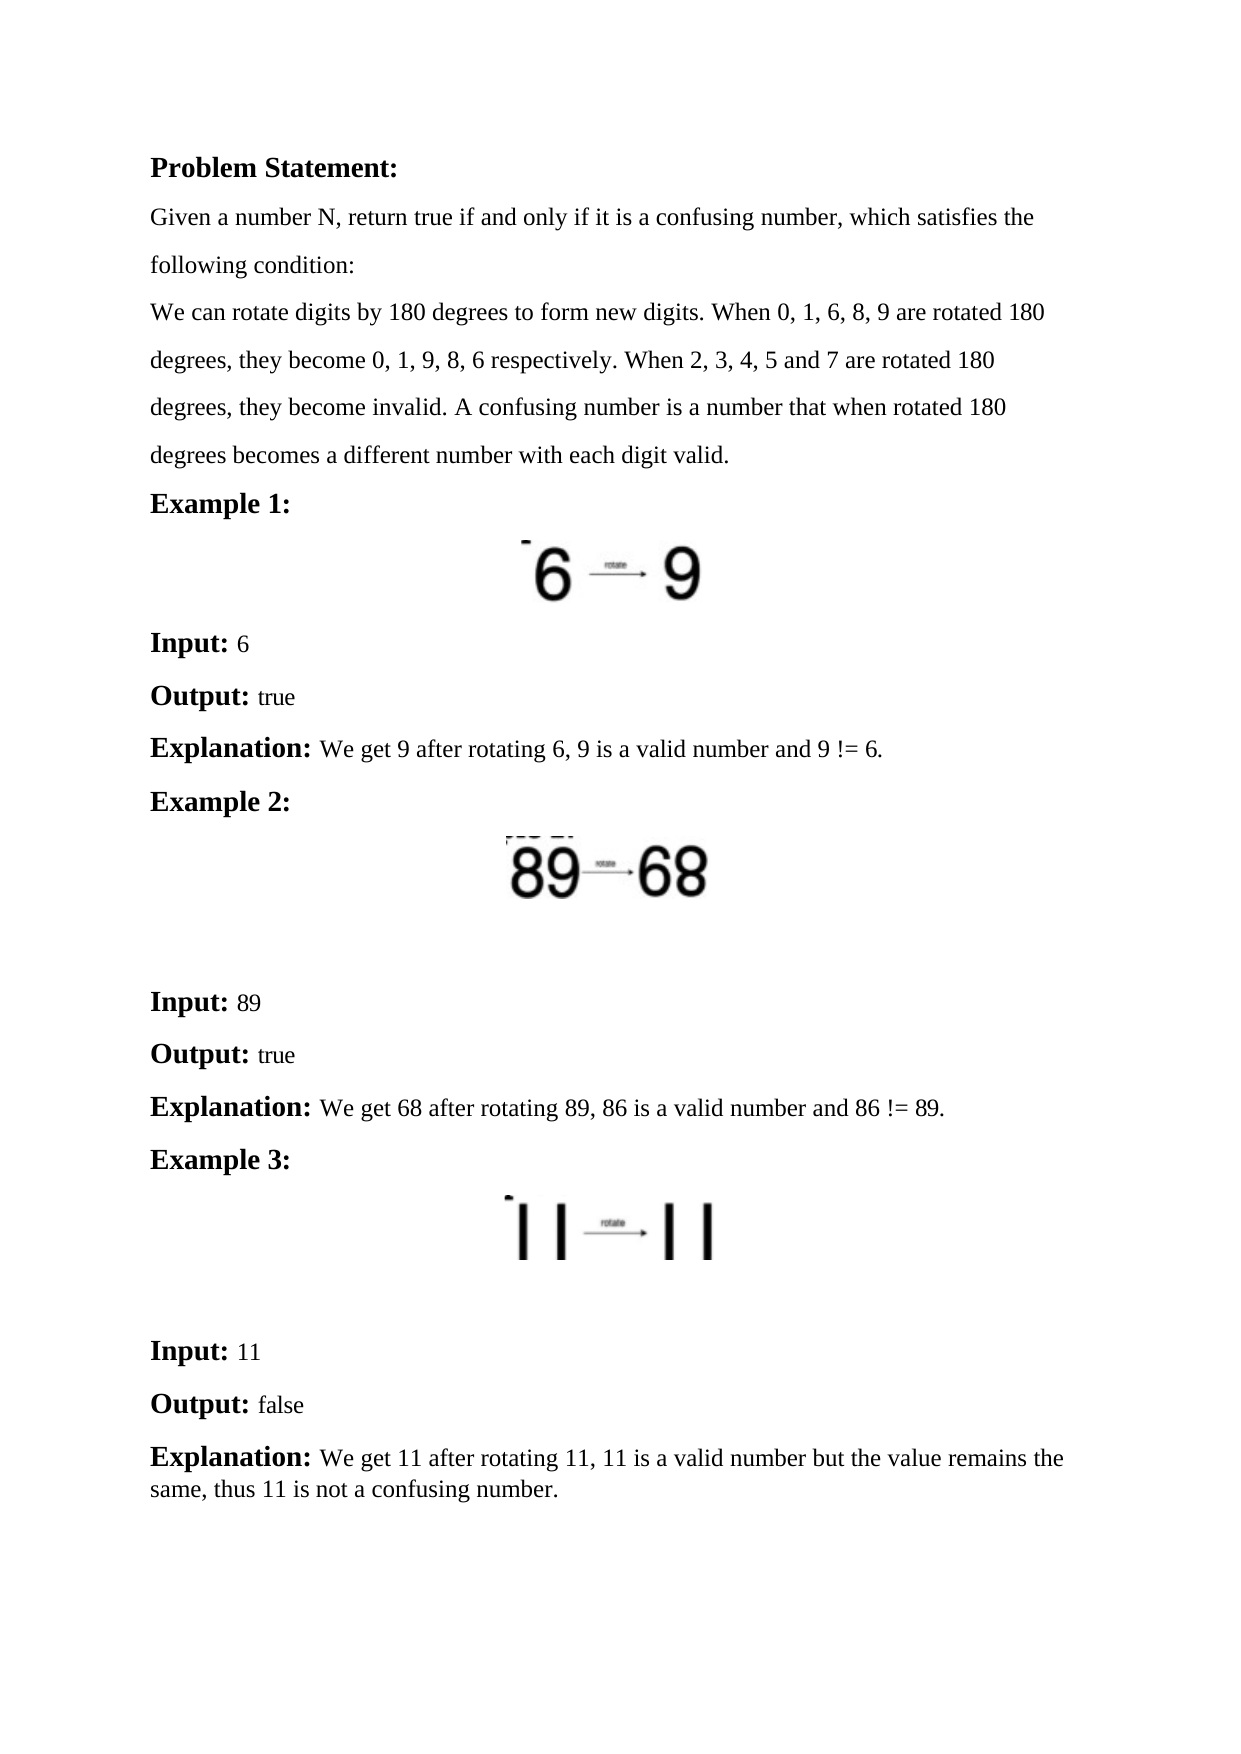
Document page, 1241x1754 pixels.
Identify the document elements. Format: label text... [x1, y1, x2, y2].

text Input: 11 [150, 1333, 1093, 1367]
text Explanation: We get 9 after rotating 6, 9 is a valid number and 9 != 6. [150, 731, 1093, 764]
picture [506, 836, 711, 899]
text Given a number N, return true if and only if it is a confusing number, which satisfies the following condition: [150, 202, 1093, 278]
text Output: false [150, 1386, 1093, 1419]
text degrees, they become 0, 1, 9, 8, 6 respectively. When 2, 3, 4, 5 and 7 are rotated 180 degrees, they become invalid. A confusing number is a number that when rotated 180 degrees becomes a different number with each digit valid. [150, 345, 1041, 468]
picture [504, 1195, 715, 1260]
text Input: 6 [150, 558, 1093, 658]
text We can rotate digits by 180 degrees to form new digits. When 0, 1, 6, 8, 9 are rotated 180 [150, 297, 1093, 326]
subtitle Example 2: [150, 784, 1093, 817]
text Output: true [150, 1036, 1093, 1070]
text Output: true [150, 678, 1093, 711]
subtitle Example 3: [150, 1142, 1093, 1176]
text Explanation: We get 68 after rotating 89, 86 is a valid number and 86 != 89. [150, 1089, 1093, 1123]
picture [520, 540, 703, 558]
subtitle Example 1: [150, 487, 1093, 521]
text Input: 89 [150, 984, 1093, 1017]
text Explanation: We get 11 after rotating 11, 11 is a valid number but the value remains the same, thus 11 is not a confusing number. [150, 1439, 1093, 1503]
